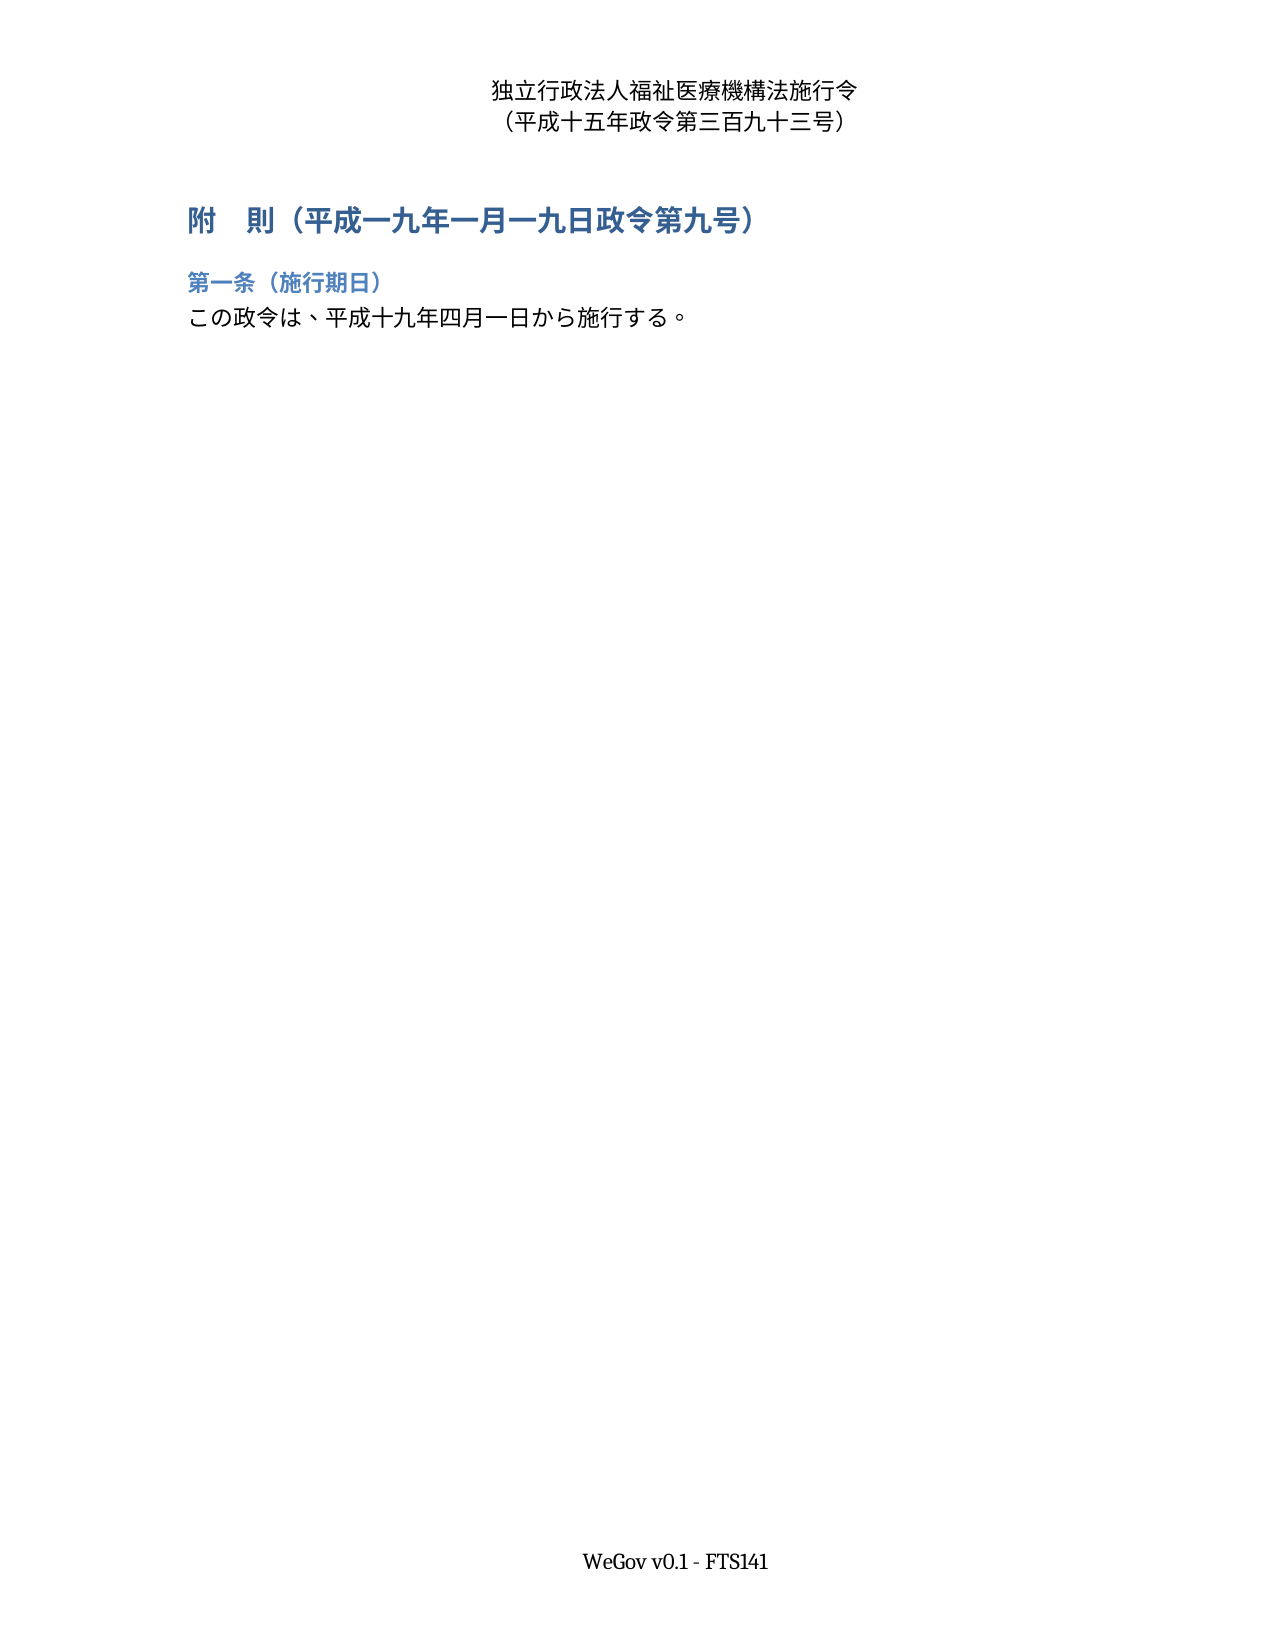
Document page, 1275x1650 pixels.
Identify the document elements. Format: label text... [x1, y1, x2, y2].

subtitle 第一条（施行期日） [187, 266, 1087, 298]
subtitle 附 則（平成一九年一月一九日政令第九号） [187, 200, 1087, 240]
text この政令は、平成十九年四月一日から施行する。 [187, 302, 1087, 334]
